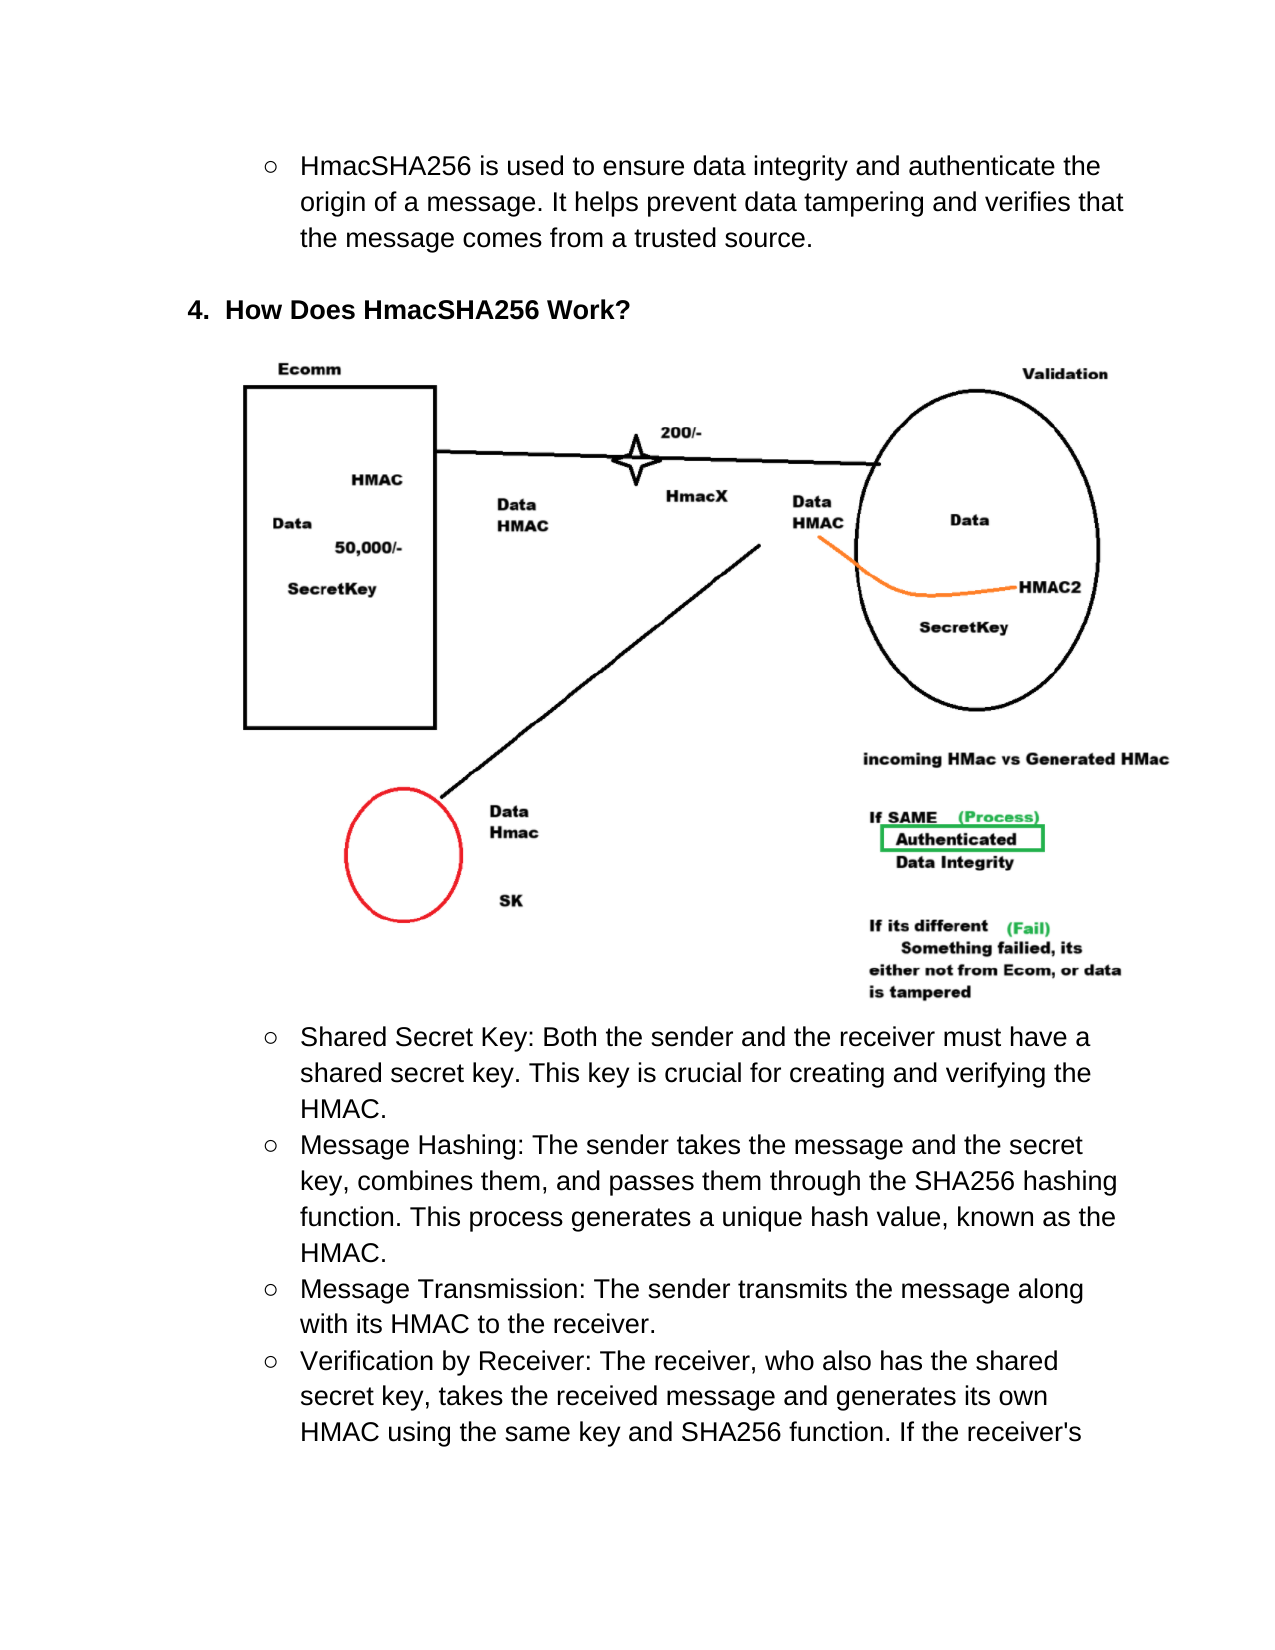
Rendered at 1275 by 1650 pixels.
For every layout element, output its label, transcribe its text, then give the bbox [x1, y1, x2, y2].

list How Does HmacSHA256 Work? [187, 294, 1125, 325]
list HmacSHA256 is used to ensure data integrity and authenticate the origin of a message. It helps prevent data tampering and verifies that the message comes from a trusted source. [262, 150, 1125, 253]
list Shared Secret Key: Both the sender and the receiver must have a shared secret key. This key is crucial for creating and verifying the HMAC. [262, 1021, 1125, 1124]
picture [225, 329, 1200, 1018]
list Message Transmission: The sender transmits the message along with its HMAC to the receiver. [262, 1273, 1125, 1340]
list Message Hashing: The sender takes the message and the secret key, combines them, and passes them through the SHA256 hashing function. This process generates a unique hash value, known as the HMAC. [262, 1129, 1125, 1268]
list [262, 1344, 1125, 1448]
